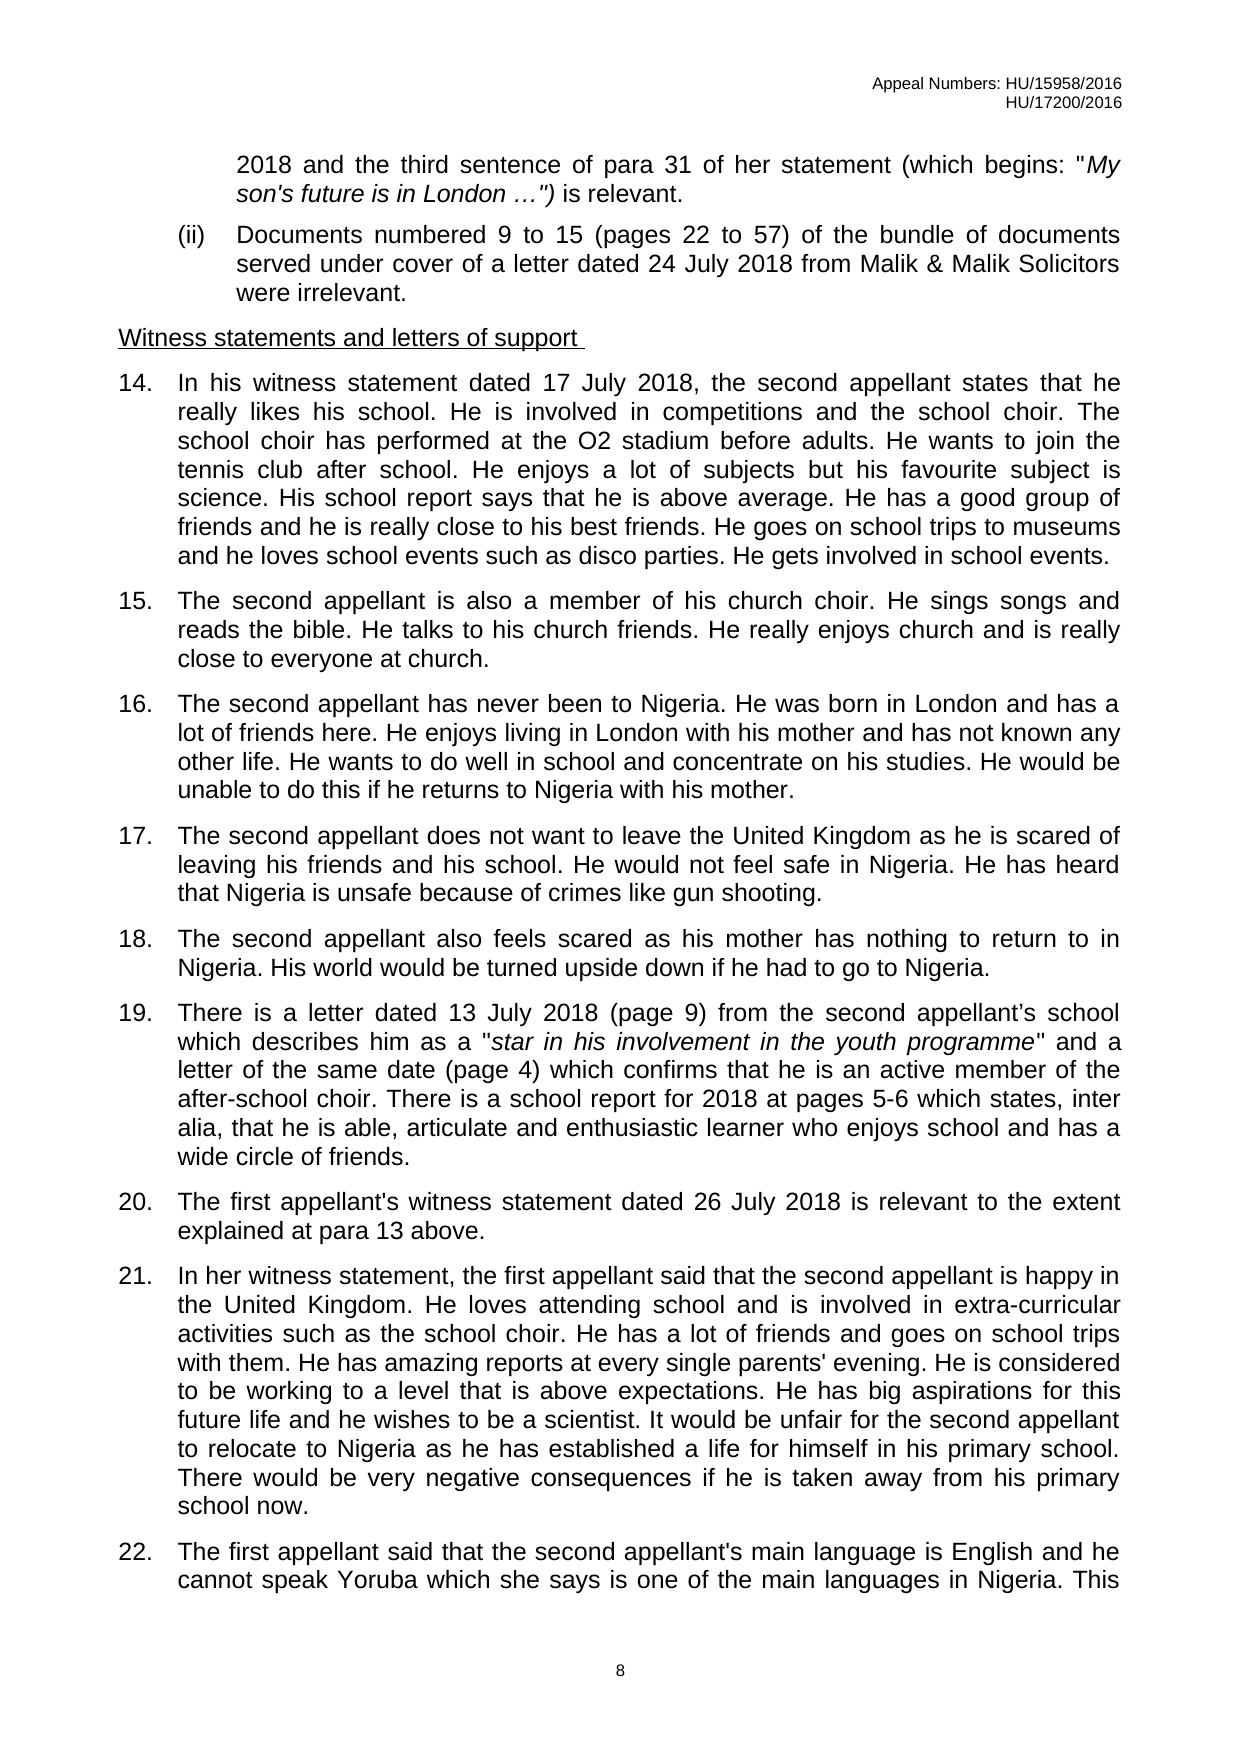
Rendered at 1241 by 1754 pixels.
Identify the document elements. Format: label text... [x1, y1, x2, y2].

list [118, 1537, 1122, 1594]
list In his witness statement dated 17 July 2018, the second appellant states that he really likes his school. He is involved in competitions and the school choir. The school choir has performed at the O2 stadium before adults. He wants to join the tennis club after school. He enjoys a lot of subjects but his favourite subject is science. His school report says that he is above average. He has a good group of friends and he is really close to his best friends. He goes on school trips to museums and he loves school events such as disco parties. He gets involved in school events. [118, 368, 1122, 569]
list The second appellant is also a member of his church choir. He sings songs and reads the bible. He talks to his church friends. He really enjoys church and is really close to everyone at church. [118, 586, 1122, 672]
list In her witness statement, the first appellant said that the second appellant is happy in the . He loves attending school and is involved in extra-curricular activities such as the school choir. He has a lot of friends and goes on school trips with them. He has amazing reports at every single parents' evening. He is considered to be working to a level that is above expectations. He has big aspirations for this future life and he wishes to be a scientist. It would be unfair for the second appellant to relocate to as he has established a life for himself in his primary school. There would be very negative consequences if he is taken away from his primary school now. [118, 1261, 1122, 1520]
list There is a letter dated 13 July 2018 (page 9) from the second appellant’s school which describes him as a "star in his involvement in the youth programme" and a letter of the same date (page 4) which confirms that he is an active member of the after-school choir. There is a school report for 2018 at pages 5-6 which states, inter alia, that he is able, articulate and enthusiastic learner who enjoys school and has a wide circle of friends. [118, 998, 1122, 1170]
list The second appellant does not want to leave the as he is scared of leaving his friends and his school. He would not feel safe in . He has heard that is unsafe because of crimes like gun shooting. [118, 821, 1122, 907]
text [177, 150, 1122, 207]
list The second appellant also feels scared as his mother has nothing to return to in Nigeria. His world would be turned upside down if he had to go to Nigeria. [118, 924, 1122, 981]
list The second appellant has never been to . He was born in and has a lot of friends here. He enjoys living in with his mother and has not known any other life. He wants to do well in school and concentrate on his studies. He would be unable to do this if he returns to with his mother. [118, 689, 1122, 804]
text (ii) Documents numbered 9 to 15 (pages 22 to 57) of the bundle of documents served under cover of a letter dated 24 July 2018 from Malik & Malik Solicitors were irrelevant. [177, 220, 1122, 306]
list The first appellant's witness statement dated 26 July 2018 is relevant to the extent explained at para 13 above. [118, 1187, 1122, 1244]
text Witness statements and letters of support [118, 323, 1122, 352]
